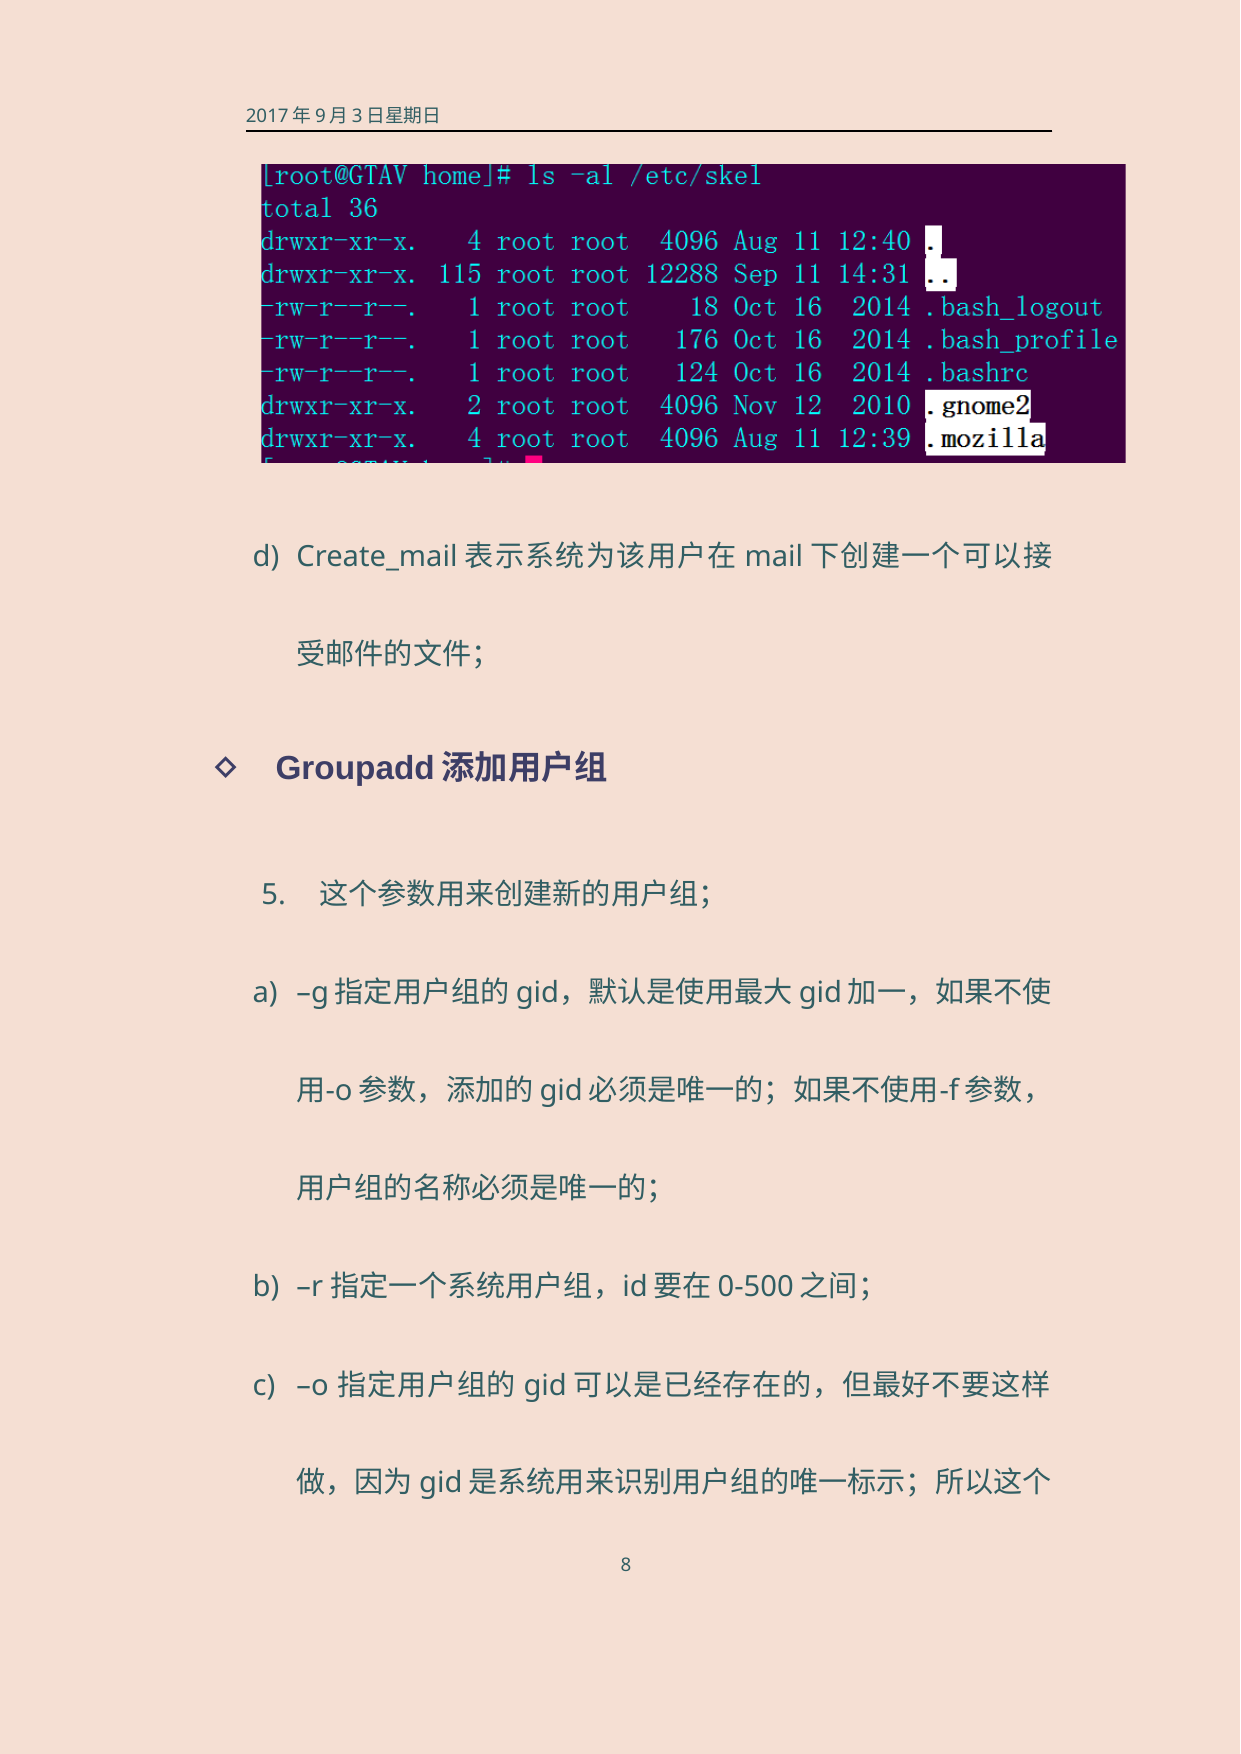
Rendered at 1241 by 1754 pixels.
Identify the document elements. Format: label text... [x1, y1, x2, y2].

list –g指定用户组的gid，默认是使用最大gid加一，如果不使用-o参数，添加的gid必须是唯一的；如果不使用-f参数，用户组的名称必须是唯一的； [252, 958, 1052, 1218]
picture [261, 164, 1126, 463]
list –r 指定一个系统用户组，id要在0-500之间； [252, 1251, 1052, 1316]
list Create_mail表示系统为该用户在mail下创建一个可以接受邮件的文件； [252, 522, 1052, 684]
text 这个参数用来创建新的用户组； [217, 859, 1052, 924]
subtitle Groupadd添加用户组 [194, 732, 1052, 797]
list –o 指定用户组的gid可以是已经存在的，但最好不要这样做，因为gid是系统用来识别用户组的唯一标示；所以这个参数不推荐使用； [252, 1350, 1052, 1513]
